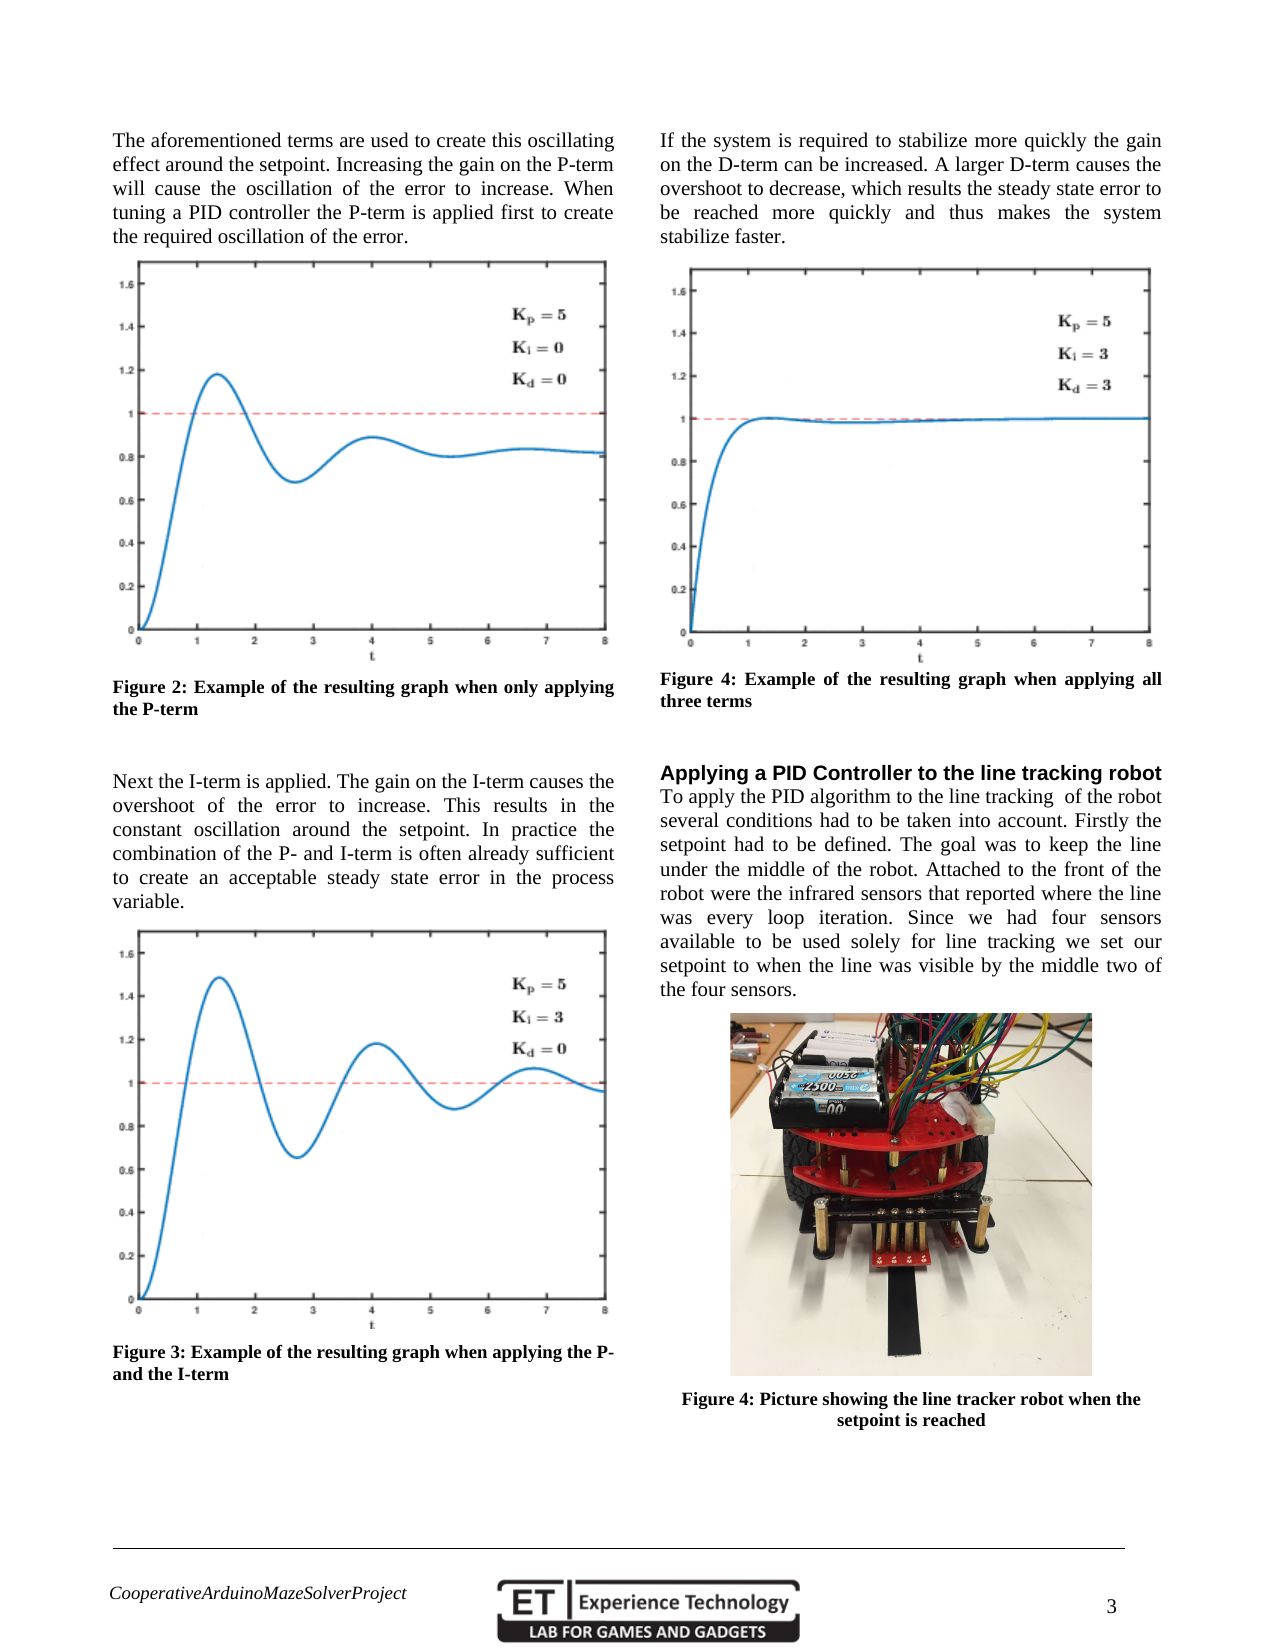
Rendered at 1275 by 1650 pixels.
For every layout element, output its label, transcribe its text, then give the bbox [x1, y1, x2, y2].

text If the system is required to stabilize more quickly the gain on the D-term can be increased. A larger D-term causes the overshoot to decrease, which results the steady state error to be reached more quickly and thus makes the system stabilize faster. [660, 127, 1162, 248]
text Figure 4: Example of the resulting graph when applying all three terms [660, 669, 1162, 711]
subtitle Applying a PID Controller to the line tracking robot [660, 760, 1162, 784]
picture [112, 260, 615, 664]
picture [660, 260, 1163, 669]
picture [487, 1573, 807, 1650]
picture [730, 1013, 1093, 1376]
text Figure 2: Example of the resulting graph when only applying the P-term [112, 676, 615, 719]
text The aforementioned terms are used to create this oscillating effect around the setpoint. Increasing the gain on the P-term will cause the oscillation of the error to increase. When tuning a PID controller the P-term is applied first to create the required oscillation of the error. [112, 127, 615, 248]
text Next the I-term is applied. The gain on the I-term causes the overshoot of the error to increase. This results in the constant oscillation around the setpoint. In practice the combination of the P- and I-term is often already sufficient to create an acceptable steady state error in the process variable. [112, 768, 615, 913]
text Figure 3: Example of the resulting graph when applying the P-and the I-term [112, 1341, 615, 1384]
text To apply the PID algorithm to the line tracking of the robot several conditions had to be taken into account. Firstly the setpoint had to be defined. The goal was to keep the line under the middle of the robot. Attached to the front of the robot were the infrared sensors that reported where the line was every loop iteration. Since we had four sensors available to be used solely for line tracking we set our setpoint to when the line was visible by the middle two of the four sensors. [660, 784, 1162, 1001]
text Figure 4: Picture showing the line tracker robot when the setpoint is reached [660, 1388, 1162, 1431]
picture [112, 925, 615, 1329]
